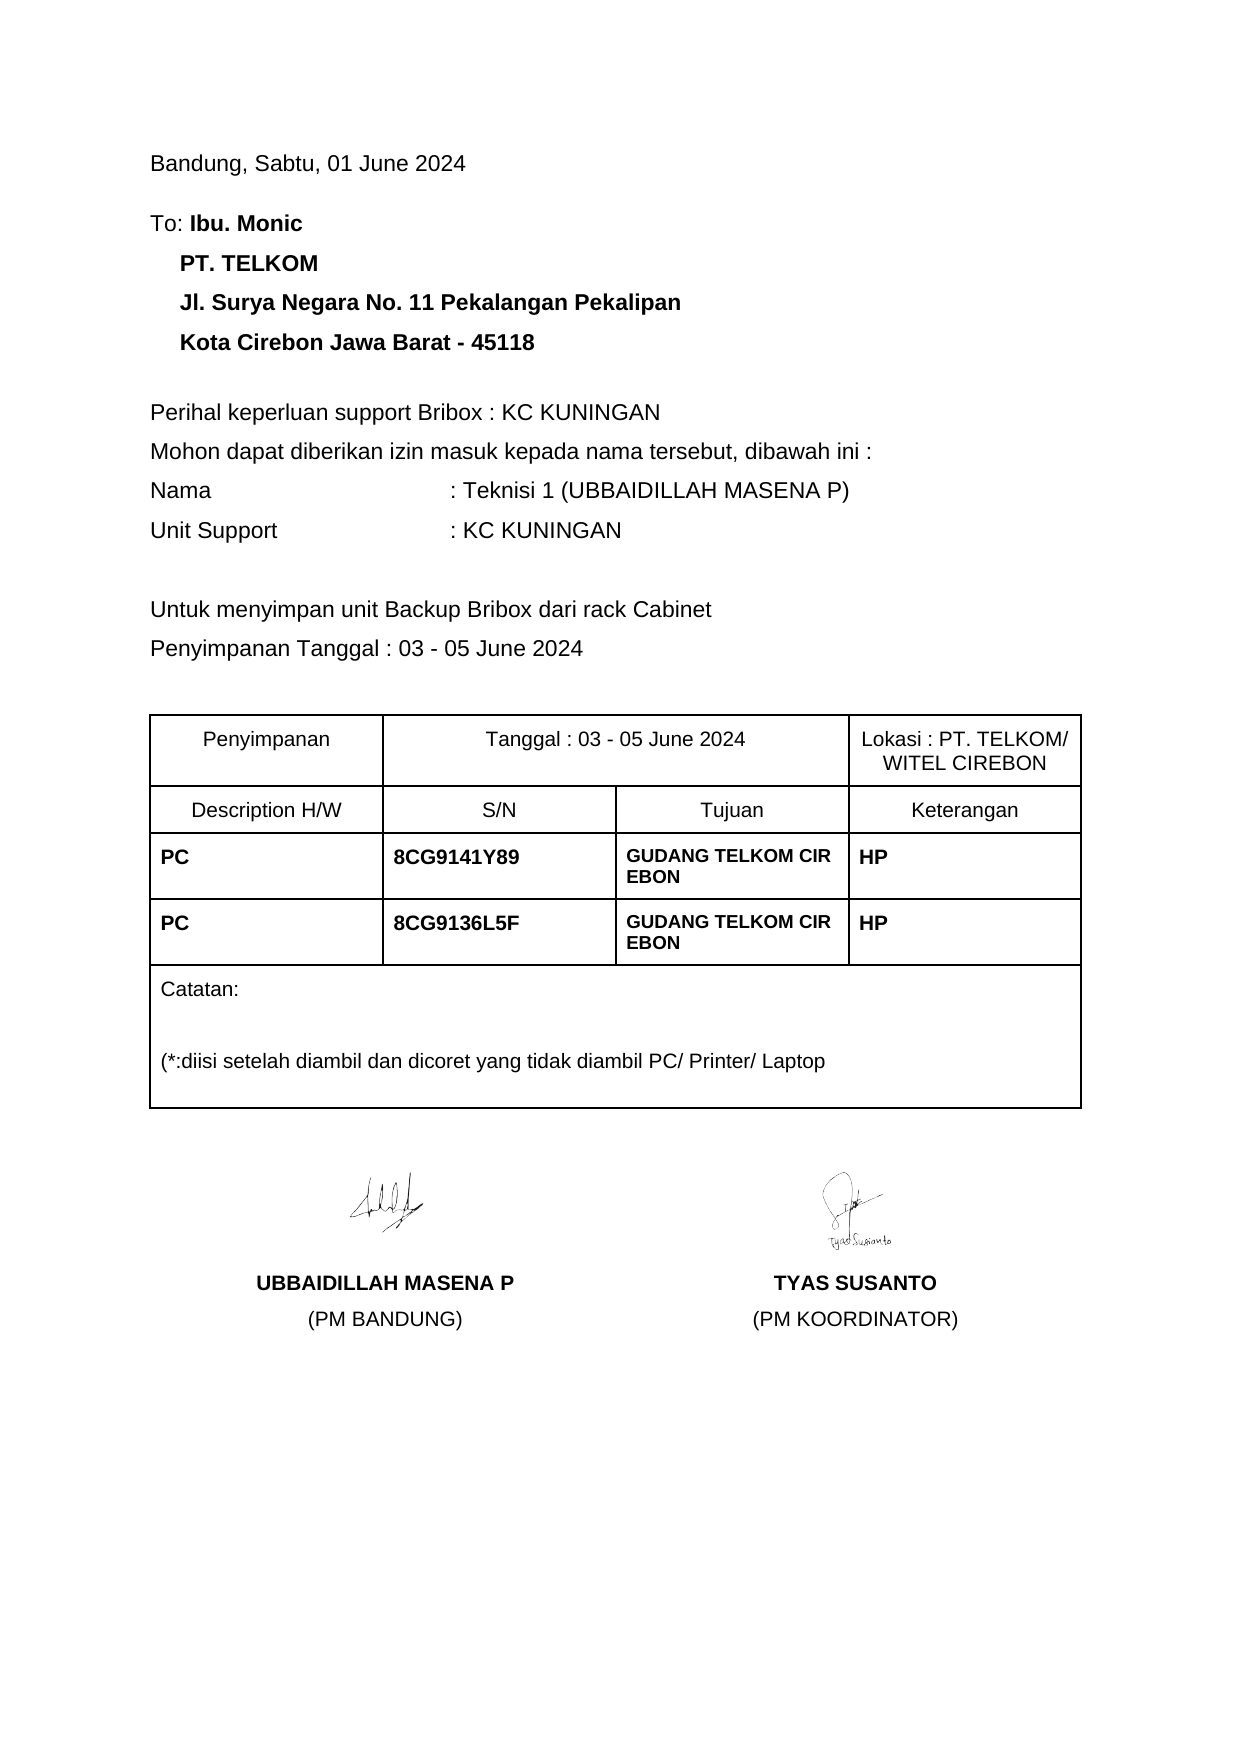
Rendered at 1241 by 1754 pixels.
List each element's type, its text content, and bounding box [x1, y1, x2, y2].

table_header Tanggal : 03 - 05 June 2024 [384, 716, 848, 785]
table_cell Description H/W [151, 787, 382, 832]
table_cell TYAS SUSANTO (PM KOORDINATOR) [620, 1261, 1091, 1353]
table_cell S/N [384, 787, 615, 832]
text To: Ibu. Monic [150, 210, 1090, 237]
table_header [620, 1162, 1091, 1261]
text Unit Support : KC KUNINGAN [150, 517, 1090, 543]
table_header [150, 1162, 620, 1261]
table_cell HP [850, 834, 1080, 898]
text Jl. Surya Negara No. 11 Pekalangan Pekalipan [150, 289, 1090, 316]
picture [346, 1171, 425, 1234]
table_cell Tujuan [617, 787, 848, 832]
text Nama : Teknisi 1 (UBBAIDILLAH MASENA P) [150, 477, 1090, 504]
text Perihal keperluan support Bribox : KC KUNINGAN [150, 398, 1090, 425]
table_cell GUDANG TELKOM CIREBON [617, 900, 848, 964]
table_cell GUDANG TELKOM CIREBON [617, 834, 848, 898]
table_cell 8CG9136L5F [384, 900, 615, 964]
text Bandung, Sabtu, 01 June 2024 [150, 150, 1090, 176]
table_cell 8CG9141Y89 [384, 834, 615, 898]
table_cell Catatan: (*:diisi setelah diambil dan dicoret yang tidak diambil PC/ Printer/ Laptop [151, 966, 1080, 1107]
text Untuk menyimpan unit Backup Bribox dari rack Cabinet [150, 596, 1090, 622]
table_cell PC [151, 900, 382, 964]
text PT. TELKOM [150, 250, 1090, 276]
table_cell Keterangan [850, 787, 1080, 832]
text Kota Cirebon Jawa Barat - 45118 [150, 329, 1090, 355]
text Penyimpanan Tanggal : 03 - 05 June 2024 [150, 635, 1090, 662]
table_cell HP [850, 900, 1080, 964]
table_cell UBBAIDILLAH MASENA P (PM BANDUNG) [150, 1261, 620, 1353]
text Mohon dapat diberikan izin masuk kepada nama tersebut, dibawah ini : [150, 438, 1090, 464]
table_header Penyimpanan [151, 716, 382, 785]
table_header Lokasi : PT. TELKOM/WITEL CIREBON [850, 716, 1080, 785]
table_cell PC [151, 834, 382, 898]
picture [819, 1171, 892, 1251]
